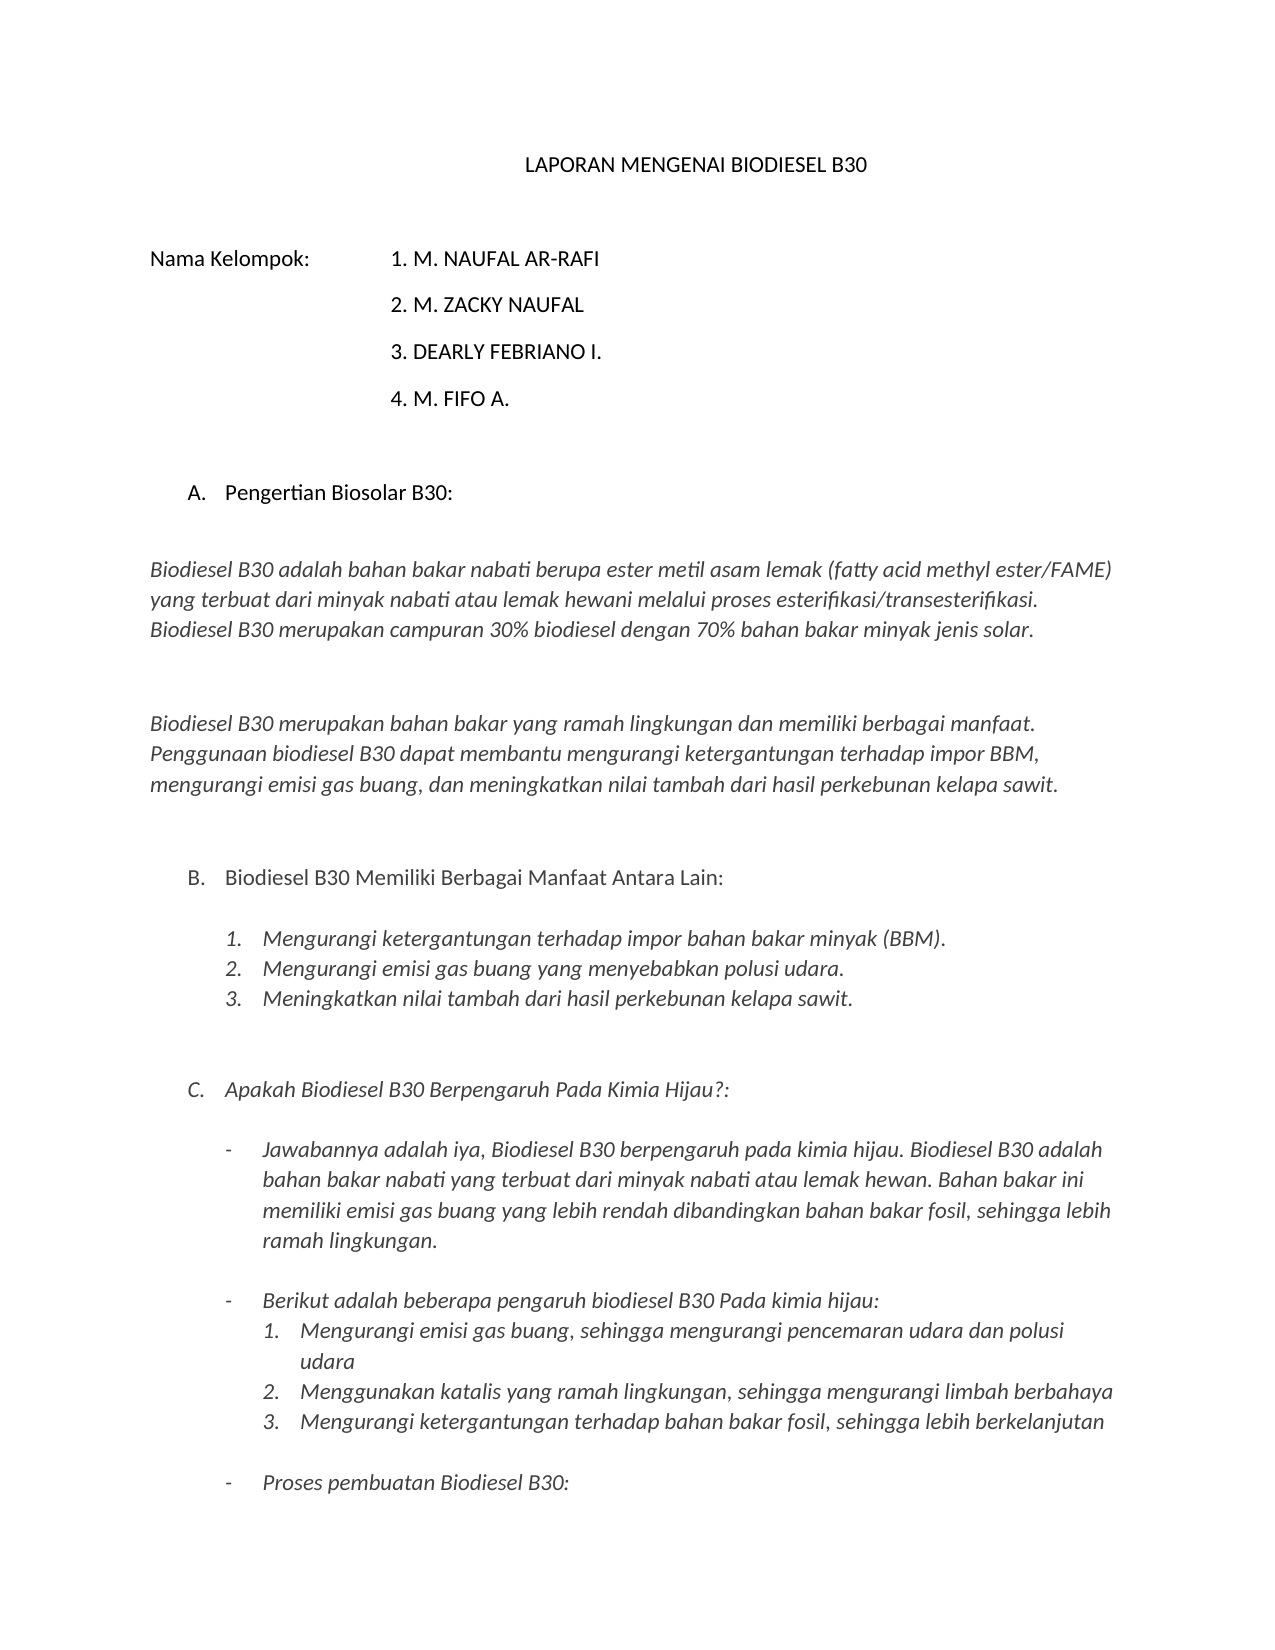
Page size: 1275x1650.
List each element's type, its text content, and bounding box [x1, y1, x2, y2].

text 3. DEARLY FEBRIANO I. [150, 337, 1125, 366]
list Biodiesel B30 Memiliki Berbagai Manfaat Antara Lain: [187, 863, 1125, 892]
text Biodiesel B30 merupakan bahan bakar yang ramah lingkungan dan memiliki berbagai manfaat. Penggunaan biodiesel B30 dapat membantu mengurangi ketergantungan terhadap impor BBM, mengurangi emisi gas buang, dan meningkatkan nilai tambah dari hasil perkebunan kelapa sawit. [150, 709, 1125, 798]
text Nama Kelompok: 1. M. NAUFAL AR-RAFI [150, 244, 1125, 272]
list Berikut adalah beberapa pengaruh biodiesel B30 Pada kimia hijau: [225, 1286, 1125, 1314]
list Mengurangi ketergantungan terhadap bahan bakar fosil, sehingga lebih berkelanjutan [262, 1407, 1125, 1435]
text 4. M. FIFO A. [150, 384, 1125, 412]
list Jawabannya adalah iya, Biodiesel B30 berpengaruh pada kimia hijau. Biodiesel B30 adalah bahan bakar nabati yang terbuat dari minyak nabati atau lemak hewan. Bahan bakar ini memiliki emisi gas buang yang lebih rendah dibandingkan bahan bakar fosil, sehingga lebih ramah lingkungan. [225, 1135, 1125, 1254]
list Menggunakan katalis yang ramah lingkungan, sehingga mengurangi limbah berbahaya [262, 1377, 1125, 1405]
list Mengurangi emisi gas buang yang menyebabkan polusi udara. [225, 954, 1125, 982]
list Pengertian Biosolar B30: [187, 478, 1125, 506]
text Biodiesel B30 adalah bahan bakar nabati berupa ester metil asam lemak (fatty acid methyl ester/FAME) yang terbuat dari minyak nabati atau lemak hewani melalui proses esterifikasi/transesterifikasi. Biodiesel B30 merupakan campuran 30% biodiesel dengan 70% bahan bakar minyak jenis solar. [150, 525, 1125, 644]
list Meningkatkan nilai tambah dari hasil perkebunan kelapa sawit. [225, 984, 1125, 1012]
list Proses pembuatan Biodiesel B30: [225, 1468, 1125, 1496]
list Apakah Biodiesel B30 Berpengaruh Pada Kimia Hijau?: [187, 1075, 1125, 1103]
text 2. M. ZACKY NAUFAL [150, 291, 1125, 319]
text LAPORAN MENGENAI BIODIESEL B30 [150, 150, 1125, 178]
list Mengurangi ketergantungan terhadap impor bahan bakar minyak (BBM). [225, 924, 1125, 952]
list Mengurangi emisi gas buang, sehingga mengurangi pencemaran udara dan polusi udara [262, 1317, 1125, 1375]
